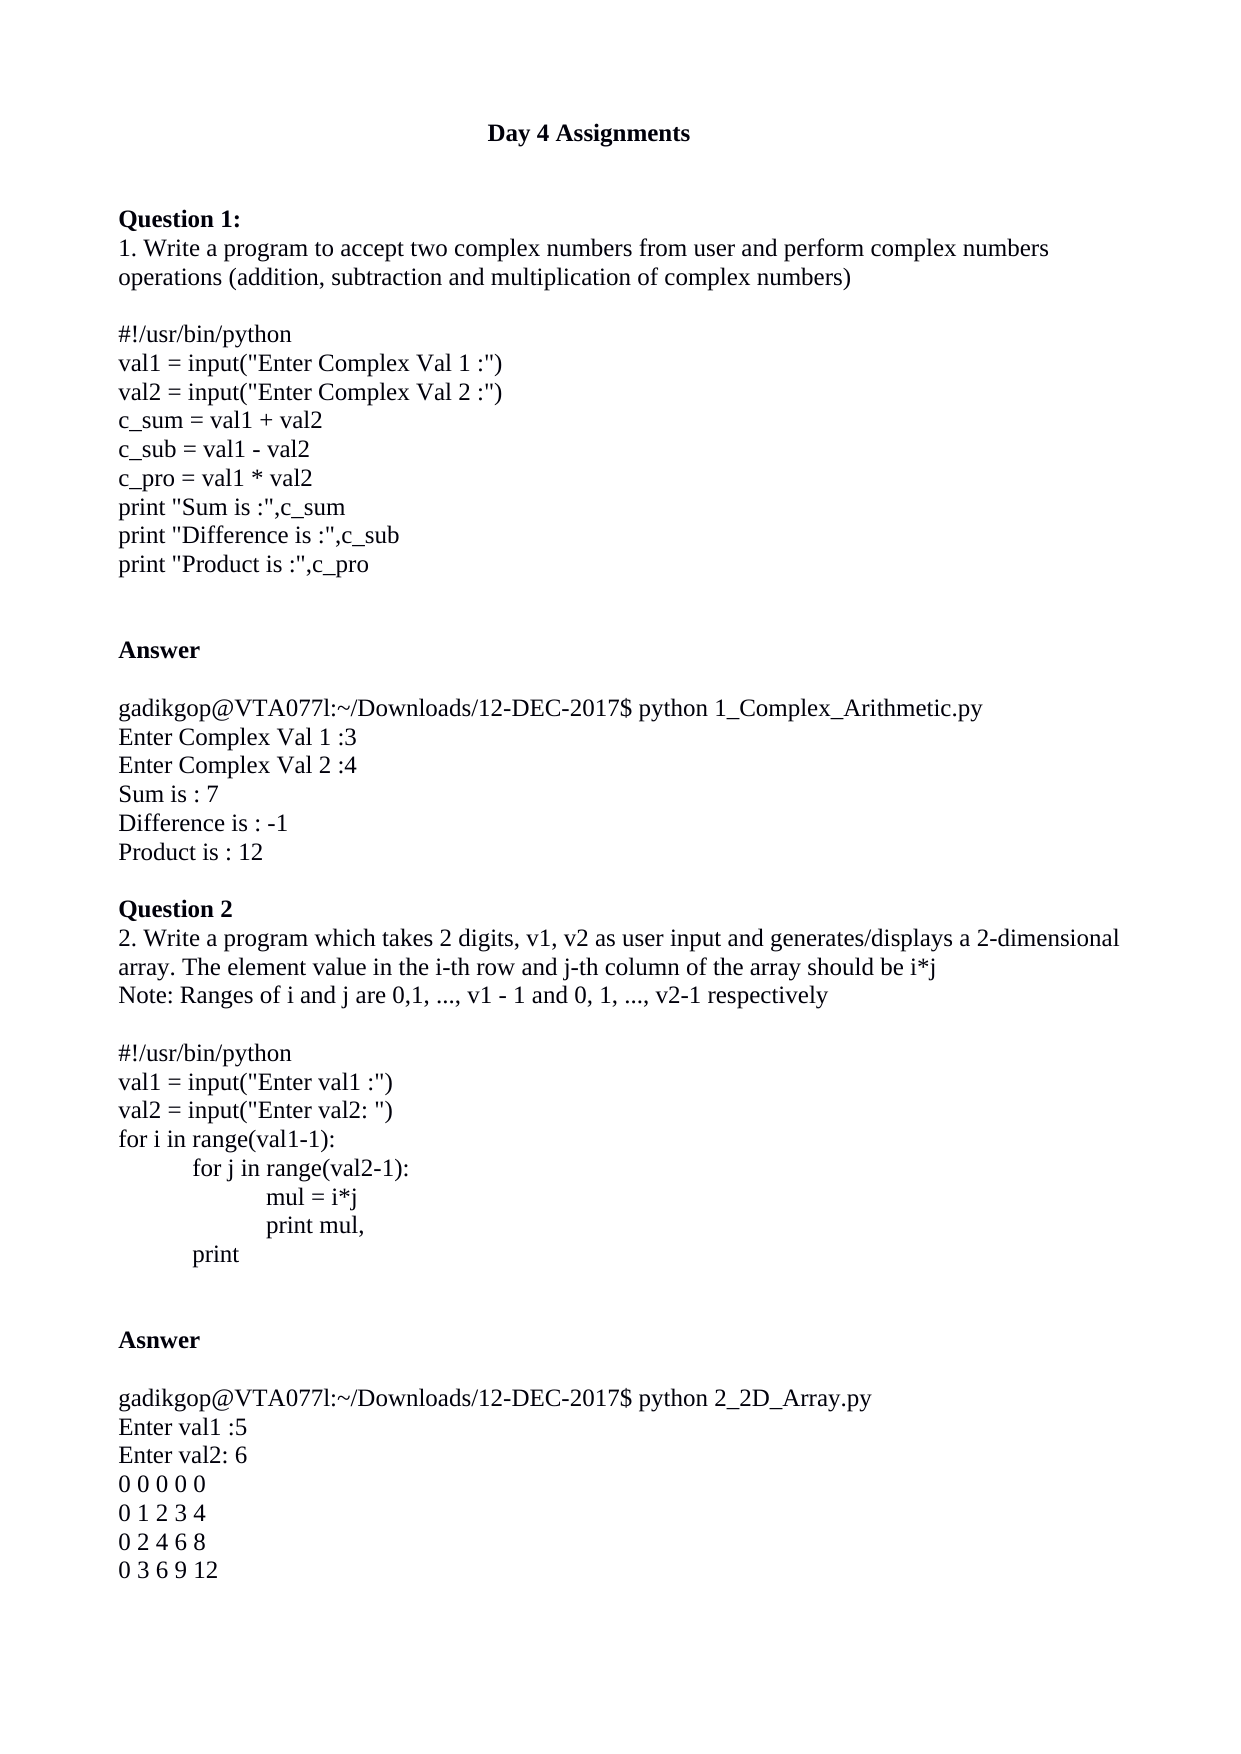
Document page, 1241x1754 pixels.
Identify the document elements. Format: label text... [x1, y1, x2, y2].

text Enter Complex Val 1 :3 [118, 722, 1122, 751]
text 0 3 6 9 12 [118, 1556, 1122, 1584]
text gadikgop@VTA077l:~/Downloads/12-DEC-2017$ python 1_Complex_Arithmetic.py [118, 693, 1122, 722]
text 0 2 4 6 8 [118, 1527, 1122, 1556]
text Note: Ranges of i and j are 0,1, ..., v1 - 1 and 0, 1, ..., v2-1 respectively [118, 981, 1122, 1009]
text Asnwer [118, 1326, 1122, 1354]
text Answer [118, 636, 1122, 664]
text 0 1 2 3 4 [118, 1498, 1122, 1527]
text Question 2 [118, 894, 1122, 923]
text for j in range(val2-1): [118, 1153, 1122, 1182]
text print "Product is :",c_pro [118, 549, 1122, 578]
text 2. Write a program which takes 2 digits, v1, v2 as user input and generates/displays a 2-dimensional [118, 923, 1122, 952]
text 1. Write a program to accept two complex numbers from user and perform complex numbers [118, 233, 1122, 262]
text #!/usr/bin/python [118, 319, 1122, 348]
text print [118, 1239, 1122, 1268]
text Enter Complex Val 2 :4 [118, 751, 1122, 779]
text operations (addition, subtraction and multiplication of complex numbers) [118, 262, 1122, 291]
text print "Difference is :",c_sub [118, 521, 1122, 549]
text val2 = input("Enter Complex Val 2 :") [118, 377, 1122, 406]
text c_sub = val1 - val2 [118, 434, 1122, 463]
text #!/usr/bin/python [118, 1038, 1122, 1067]
text val2 = input("Enter val2: ") [118, 1096, 1122, 1124]
text val1 = input("Enter Complex Val 1 :") [118, 348, 1122, 377]
text 0 0 0 0 0 [118, 1469, 1122, 1498]
text print mul, [118, 1211, 1122, 1239]
text Difference is : -1 [118, 808, 1122, 837]
text Product is : 12 [118, 837, 1122, 866]
text mul = i*j [118, 1182, 1122, 1211]
text c_sum = val1 + val2 [118, 406, 1122, 434]
text Enter val2: 6 [118, 1441, 1122, 1469]
text array. The element value in the i-th row and j-th column of the array should be i*j [118, 952, 1122, 981]
text Sum is : 7 [118, 779, 1122, 808]
text print "Sum is :",c_sum [118, 492, 1122, 521]
text val1 = input("Enter val1 :") [118, 1067, 1122, 1096]
text Day 4 Assignments [118, 118, 1122, 147]
text Enter val1 :5 [118, 1412, 1122, 1441]
text Question 1: [118, 204, 1122, 233]
text for i in range(val1-1): [118, 1124, 1122, 1153]
text gadikgop@VTA077l:~/Downloads/12-DEC-2017$ python 2_2D_Array.py [118, 1383, 1122, 1412]
text c_pro = val1 * val2 [118, 463, 1122, 492]
